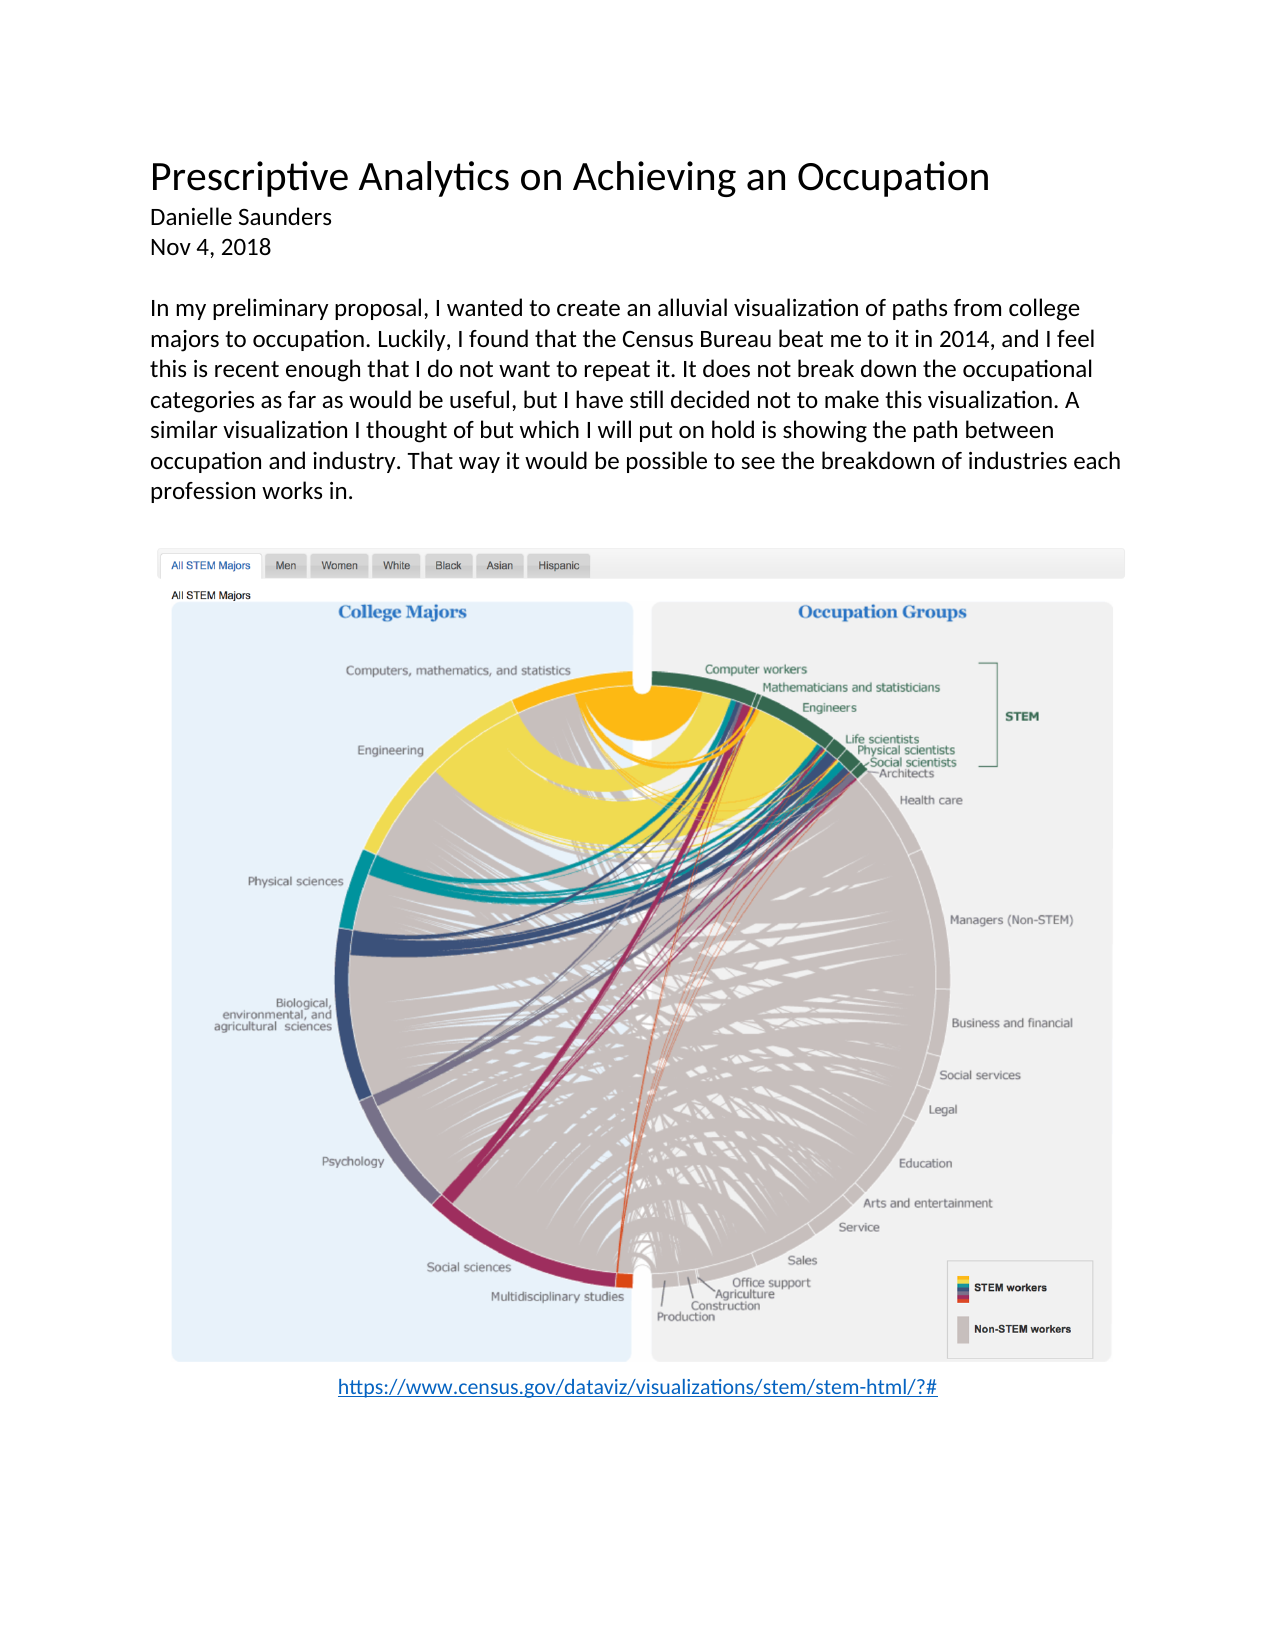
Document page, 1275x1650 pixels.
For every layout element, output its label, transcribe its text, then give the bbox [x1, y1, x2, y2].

text Nov 4, 2018 [150, 231, 1125, 262]
text Prescriptive Analytics on Achieving an Occupation [150, 150, 1125, 201]
picture [150, 536, 1125, 1373]
text Danielle Saunders [150, 201, 1125, 231]
text https://www.census.gov/dataviz/visualizations/stem/stem-html/?# [150, 1373, 1125, 1399]
text In my preliminary proposal, I wanted to create an alluvial visualization of paths from college majors to occupation. Luckily, I found that the Census Bureau beat me to it in 2014, and I feel this is recent enough that I do not want to repeat it. It does not break down the occupational categories as far as would be useful, but I have still decided not to make this visualization. A similar visualization I thought of but which I will put on hold is showing the path between occupation and industry. That way it would be possible to see the breakdown of industries each profession works in. [150, 292, 1125, 506]
